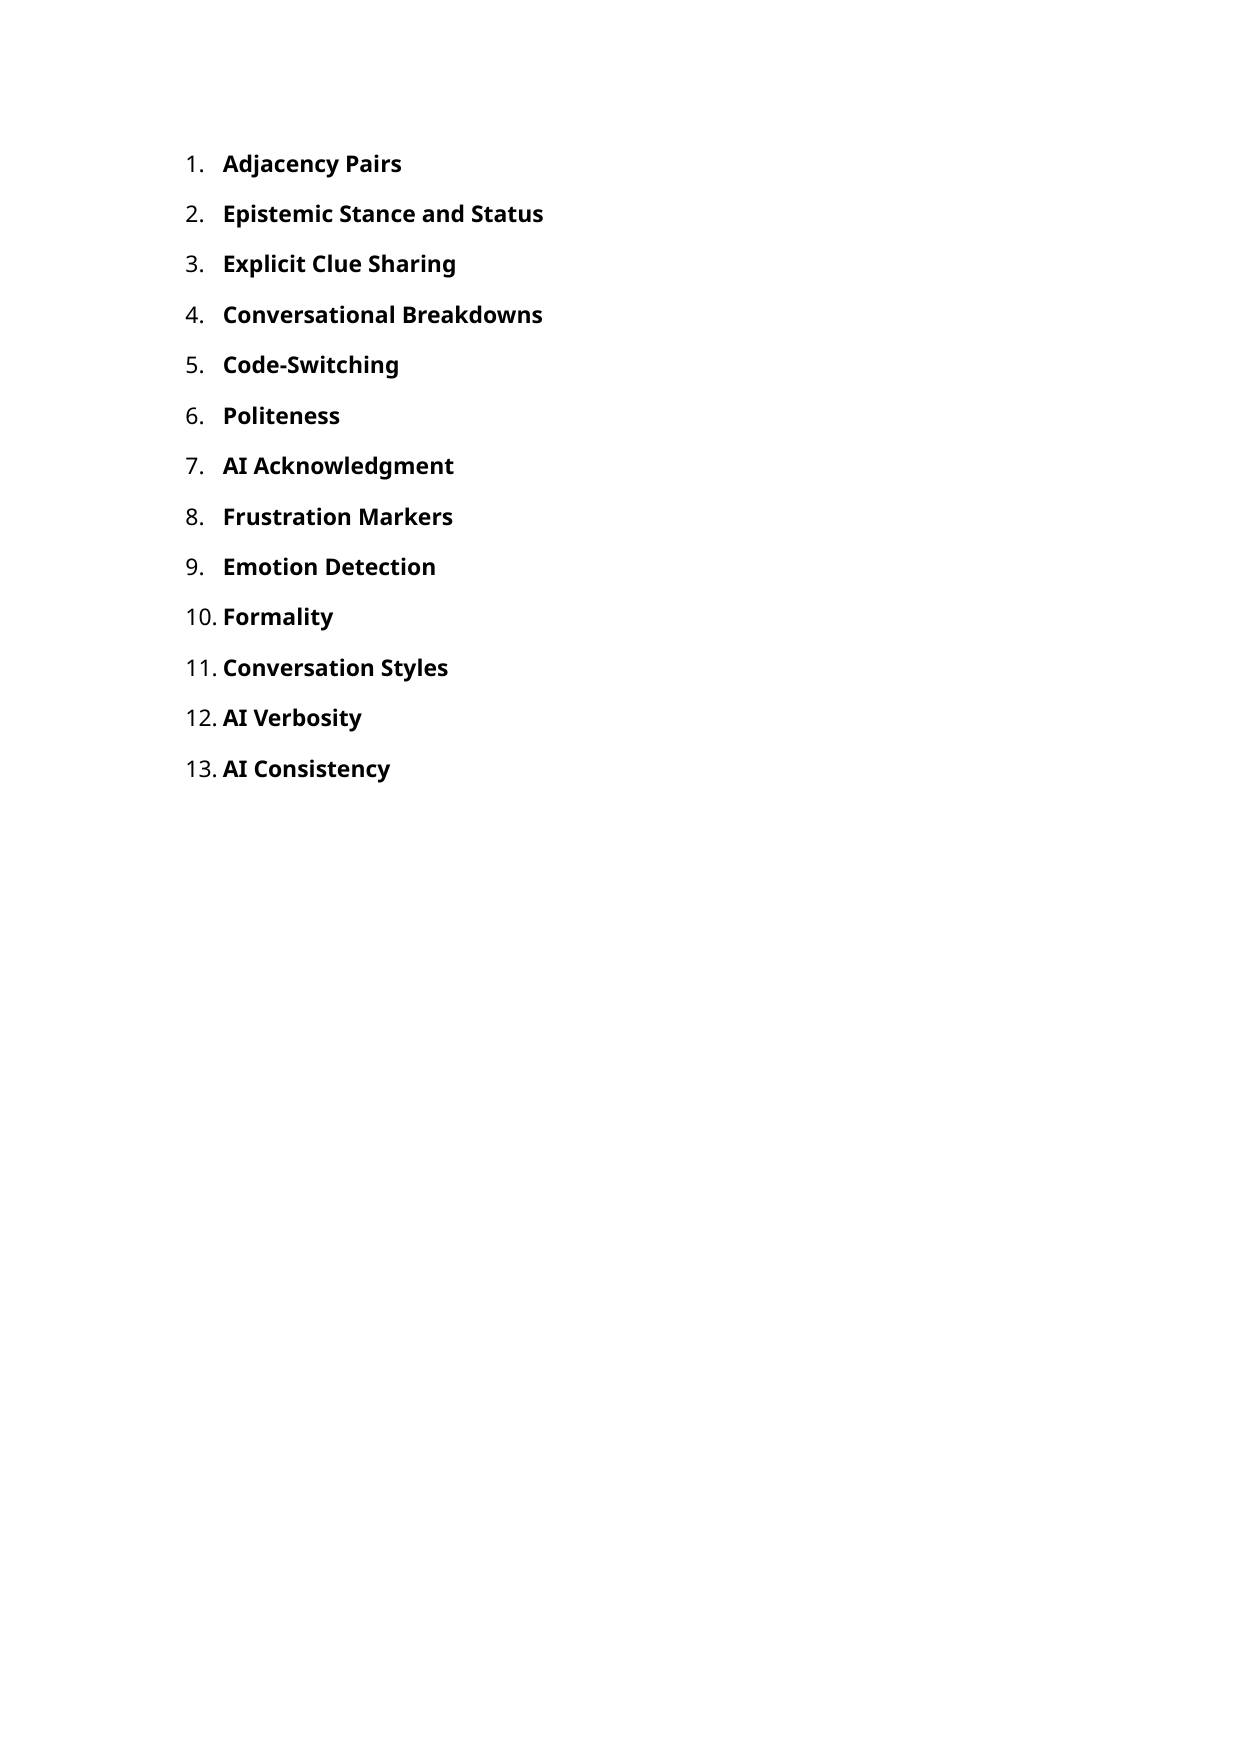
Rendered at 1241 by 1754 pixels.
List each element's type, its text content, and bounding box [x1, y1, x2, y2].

list Conversational Breakdowns [185, 299, 1093, 330]
list Politeness [185, 400, 1093, 431]
list Epistemic Stance and Status [185, 198, 1093, 229]
list AI Acknowledgment [185, 450, 1093, 481]
list Frustration Markers [185, 501, 1093, 532]
list Conversation Styles [185, 652, 1093, 683]
list AI Consistency [185, 753, 1093, 784]
list AI Verbosity [185, 702, 1093, 733]
list Formality [185, 601, 1093, 633]
list Explicit Clue Sharing [185, 248, 1093, 280]
list Code-Switching [185, 349, 1093, 381]
list Adjacency Pairs [185, 148, 1093, 179]
list Emotion Detection [185, 551, 1093, 582]
